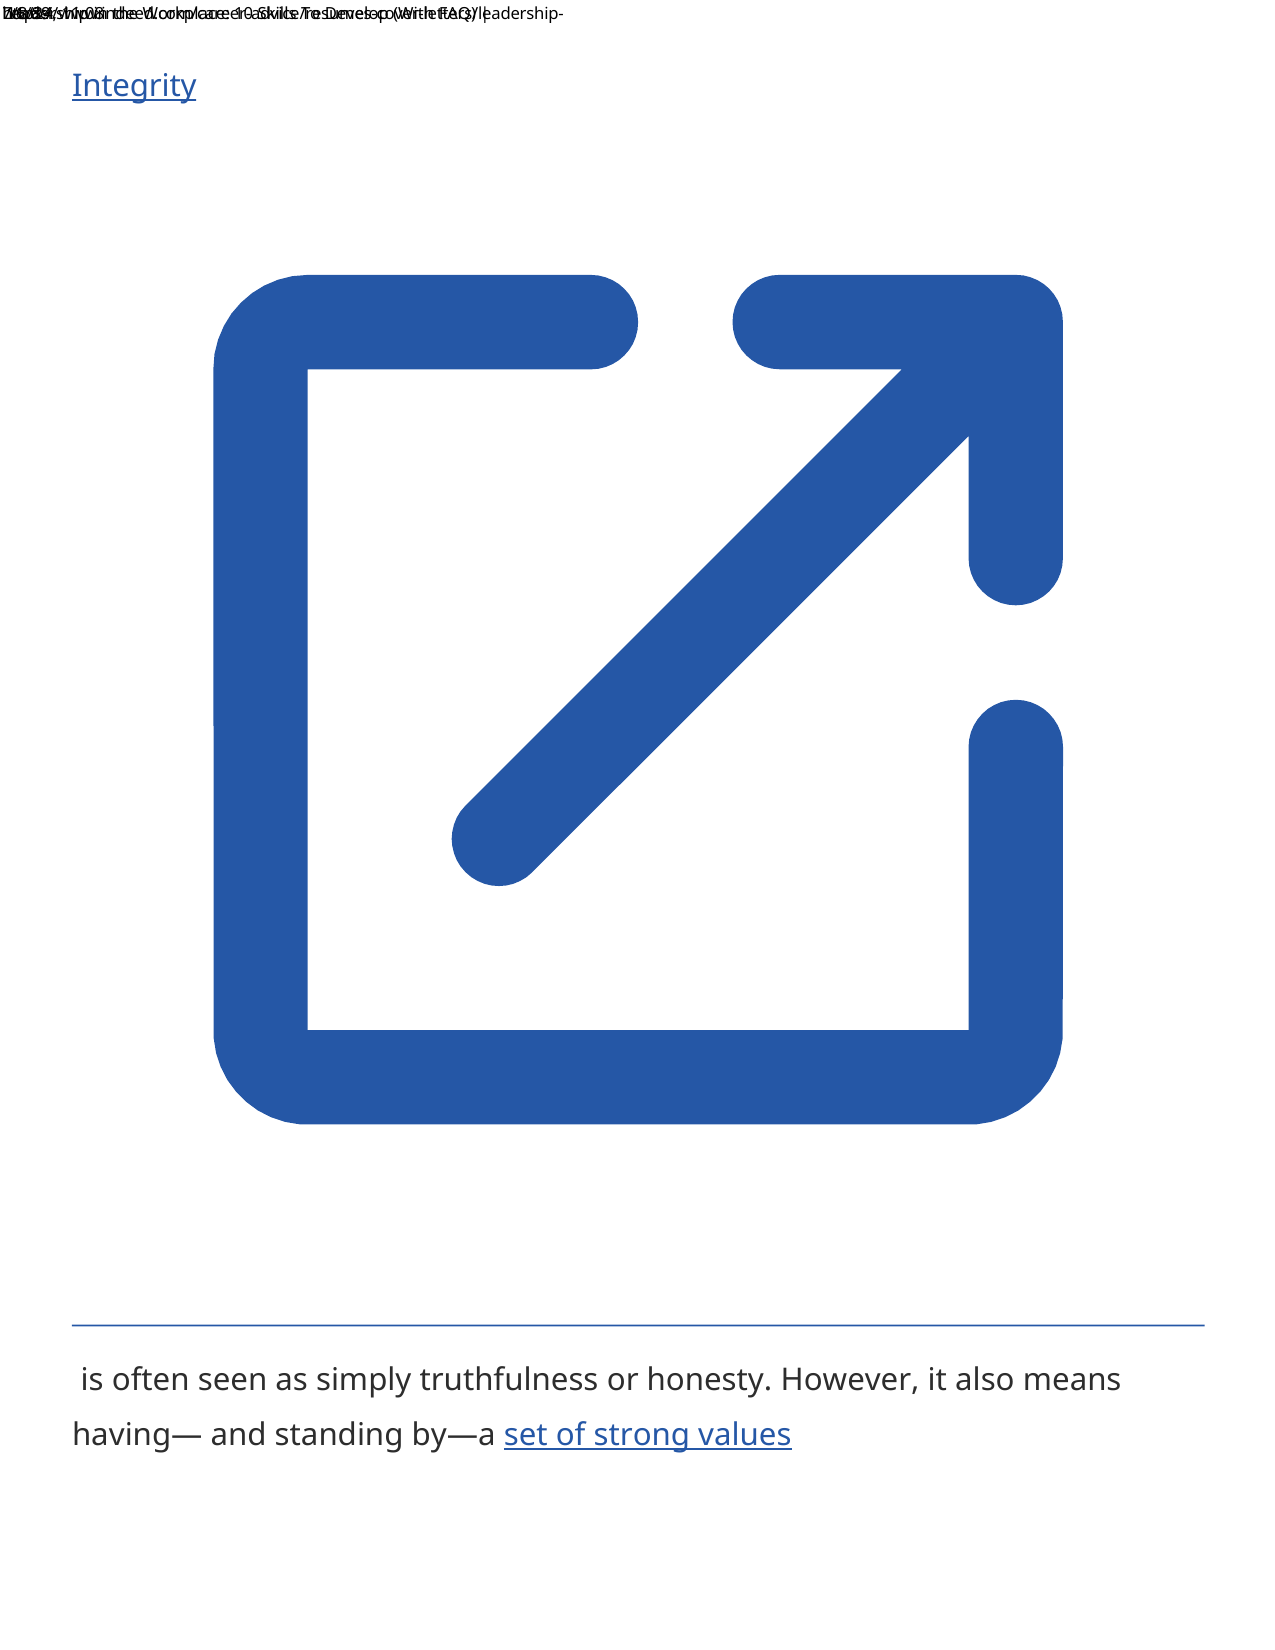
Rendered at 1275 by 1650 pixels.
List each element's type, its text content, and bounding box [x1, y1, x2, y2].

text Integrity [72, 62, 1223, 105]
text is often seen as simply truthfulness or honesty. However, it also means having— and standing by—a set of strong values [72, 1357, 1223, 1454]
